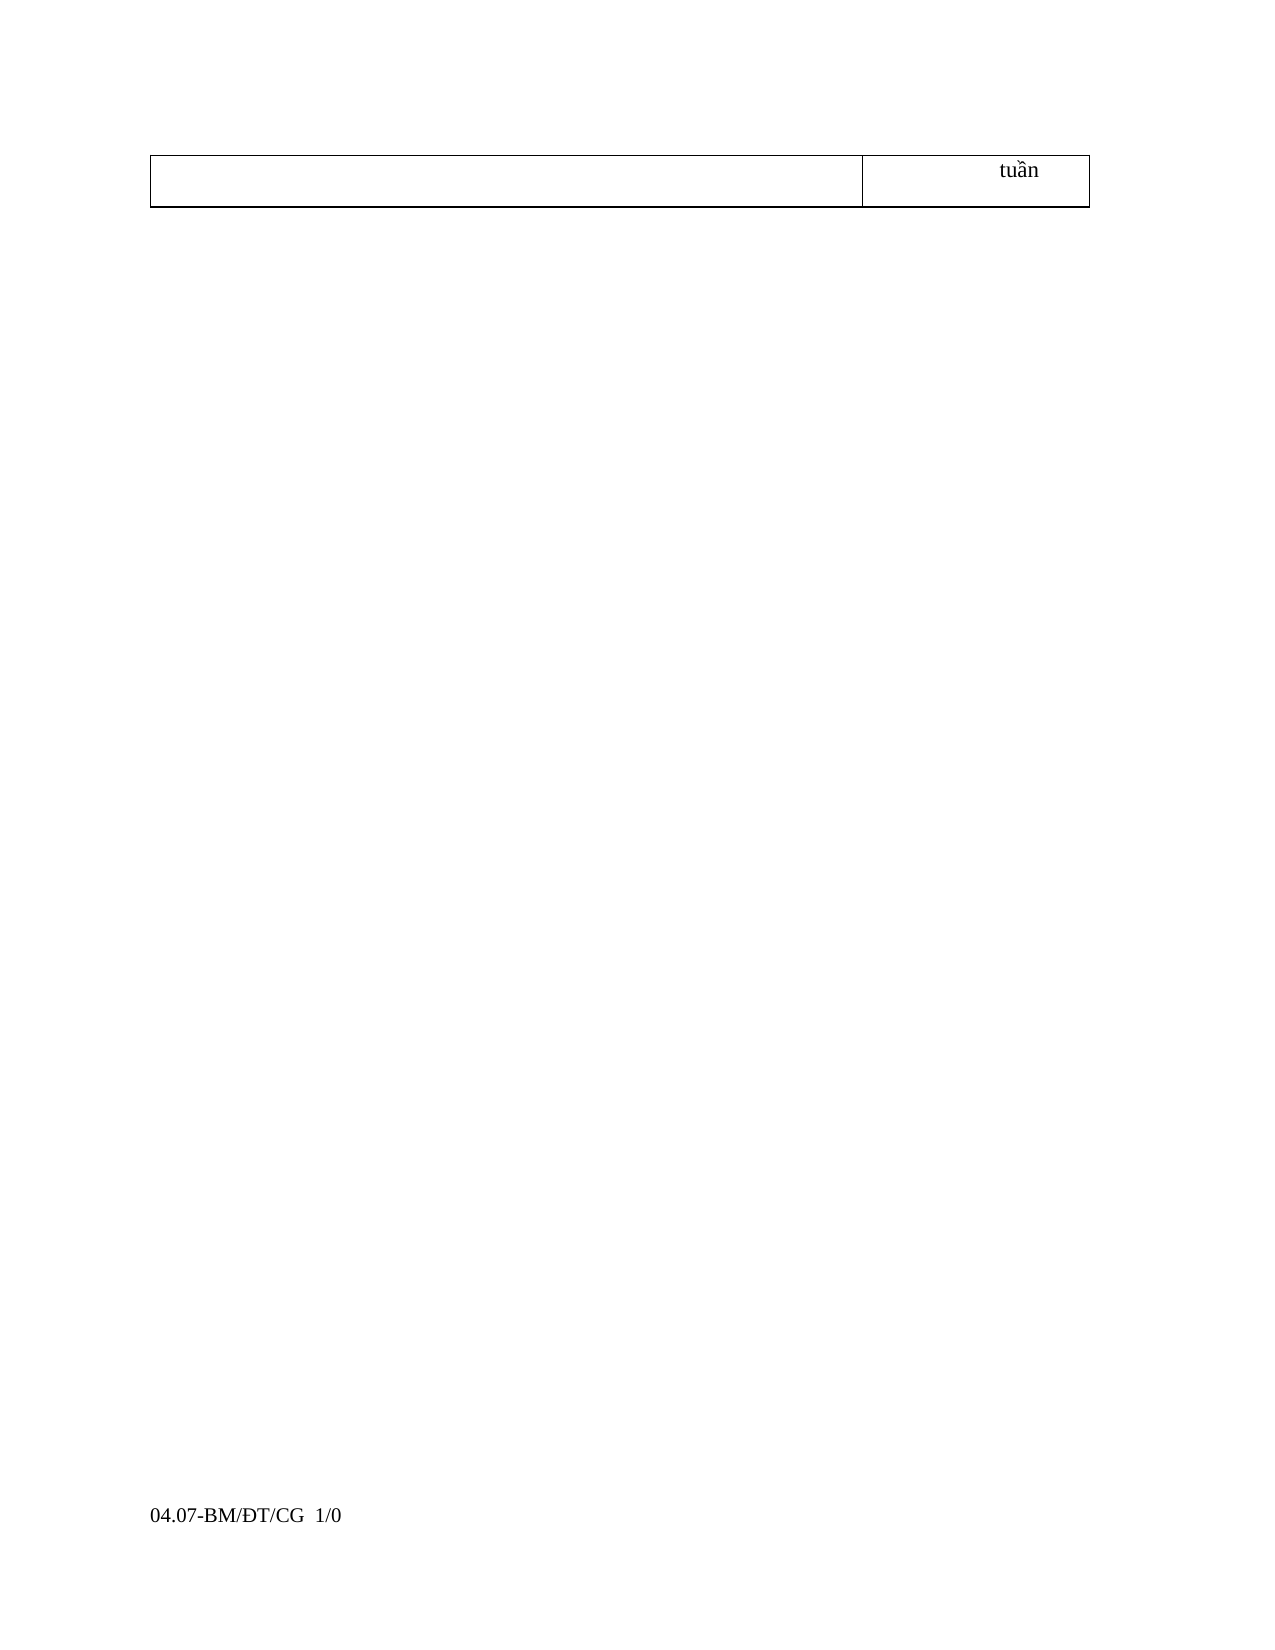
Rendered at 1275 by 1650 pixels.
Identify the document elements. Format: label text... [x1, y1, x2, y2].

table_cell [151, 156, 862, 206]
table_cell 2 tuần [863, 156, 1089, 206]
